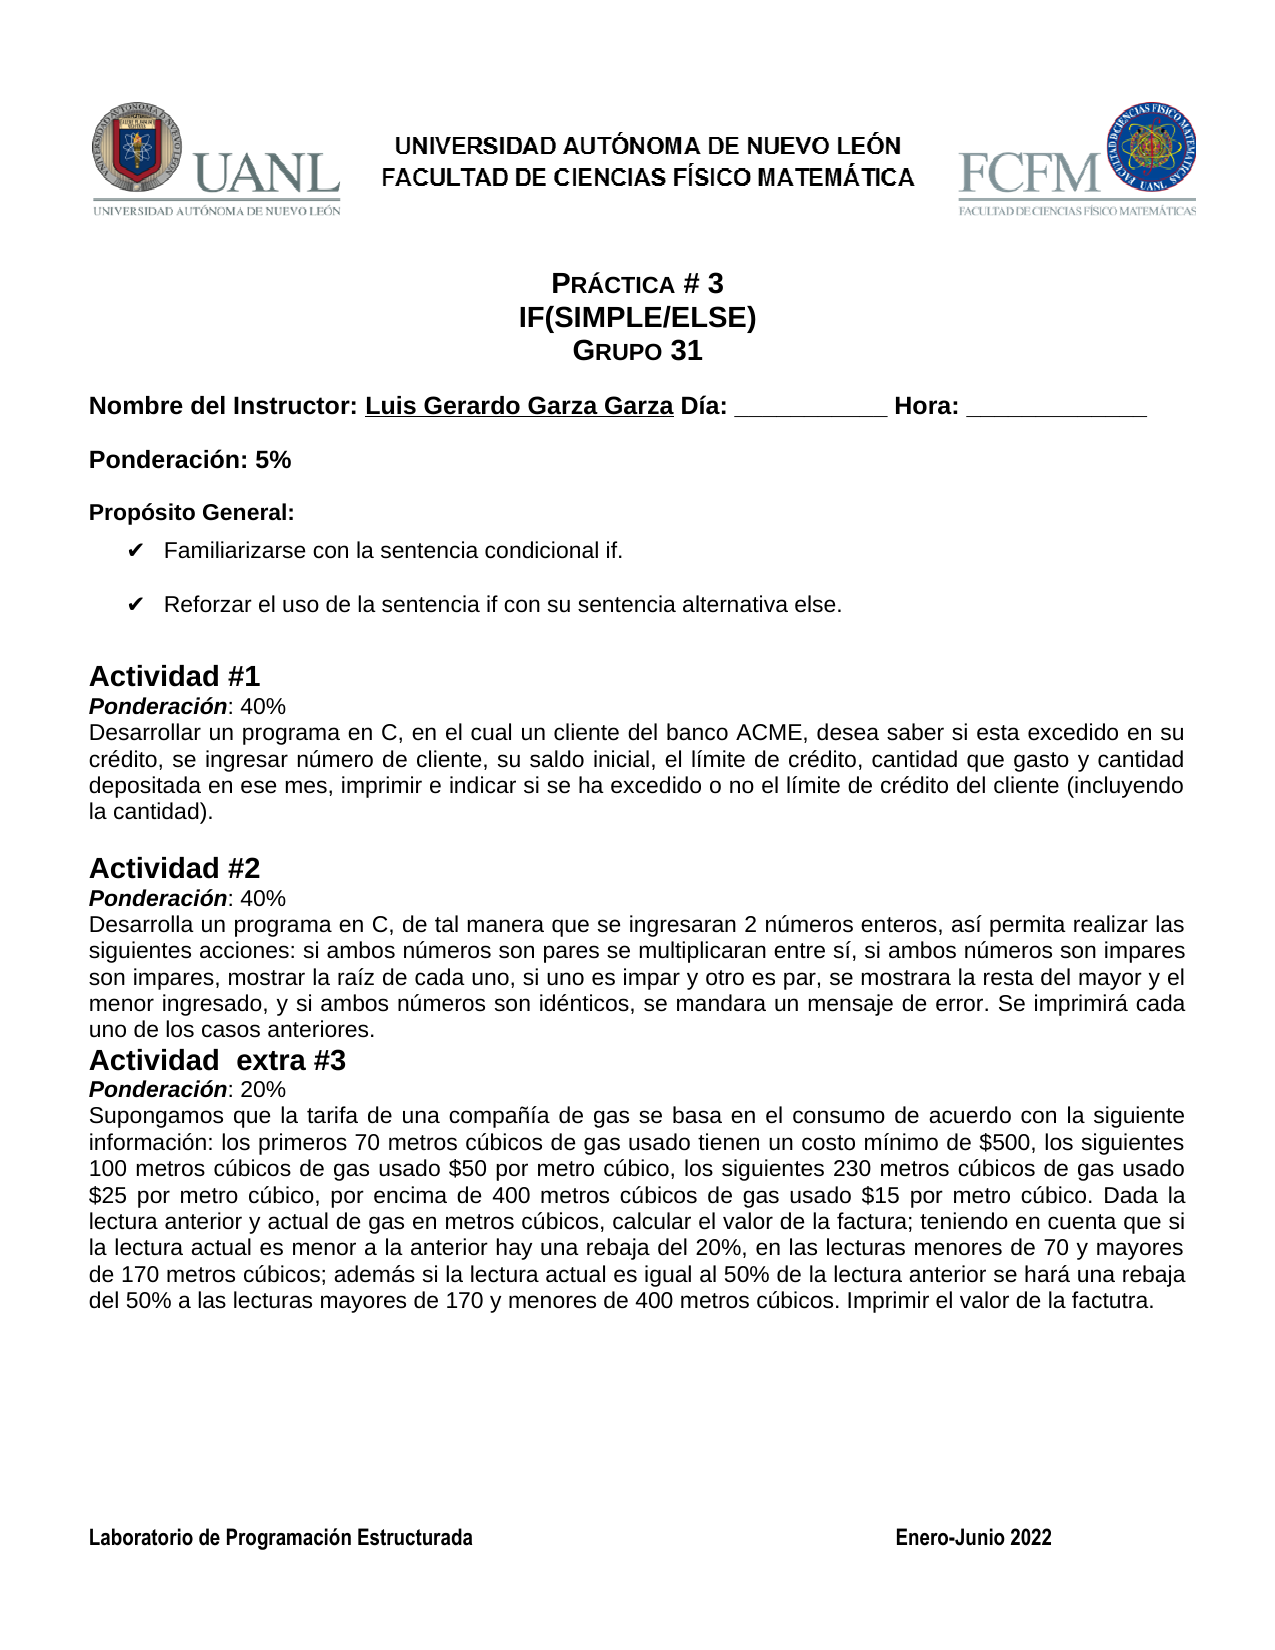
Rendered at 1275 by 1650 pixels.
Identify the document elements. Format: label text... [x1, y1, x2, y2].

list Reforzar el uso de la sentencia if con su sentencia alternativa else. [126, 579, 1186, 626]
text Nombre del Instructor: Luis Gerardo Garza Garza Día: ___________ Hora: _____________ [89, 391, 1186, 420]
text Actividad extra #3 [89, 1043, 1186, 1076]
text Actividad #2 [89, 851, 1186, 884]
text Desarrolla un programa en C, de tal manera que se ingresaran 2 números enteros, así permita realizar las siguientes acciones: si ambos números son pares se multiplicaran entre sí, si ambos números son impares son impares, mostrar la raíz de cada uno, si uno es impar y otro es par, se mostrara la resta del mayor y el menor ingresado, y si ambos números son idénticos, se mandara un mensaje de error. Se imprimirá cada uno de los casos anteriores. [89, 911, 1186, 1043]
text IF(SIMPLE/ELSE) [89, 300, 1186, 333]
text Ponderación: 40% [89, 693, 1186, 719]
text Actividad #1 [89, 659, 1186, 693]
text Grupo 31 [89, 333, 1186, 367]
picture [88, 102, 1198, 238]
text Desarrollar un programa en C, en el cual un cliente del banco ACME, desea saber si esta excedido en su crédito, se ingresar número de cliente, su saldo inicial, el límite de crédito, cantidad que gasto y cantidad depositada en ese mes, imprimir e indicar si se ha excedido o no el límite de crédito del cliente (incluyendo la cantidad). [89, 719, 1186, 824]
list Familiarizarse con la sentencia condicional if. [126, 525, 1186, 572]
text Supongamos que la tarifa de una compañía de gas se basa en el consumo de acuerdo con la siguiente información: los primeros 70 metros cúbicos de gas usado tienen un costo mínimo de $500, los siguientes 100 metros cúbicos de gas usado $50 por metro cúbico, los siguientes 230 metros cúbicos de gas usado $25 por metro cúbico, por encima de 400 metros cúbicos de gas usado $15 por metro cúbico. Dada la lectura anterior y actual de gas en metros cúbicos, calcular el valor de la factura; teniendo en cuenta que si la lectura actual es menor a la anterior hay una rebaja del 20%, en las lecturas menores de 70 y mayores de 170 metros cúbicos; además si la lectura actual es igual al 50% de la lectura anterior se hará una rebaja del 50% a las lecturas mayores de 170 y menores de 400 metros cúbicos. Imprimir el valor de la factutra. [89, 1102, 1186, 1313]
text Propósito General: [89, 499, 1186, 525]
text Ponderación: 20% [89, 1076, 1186, 1102]
text Práctica # 3 [89, 266, 1186, 300]
text Ponderación: 40% [89, 884, 1186, 911]
text Ponderación: 5% [89, 445, 1186, 473]
